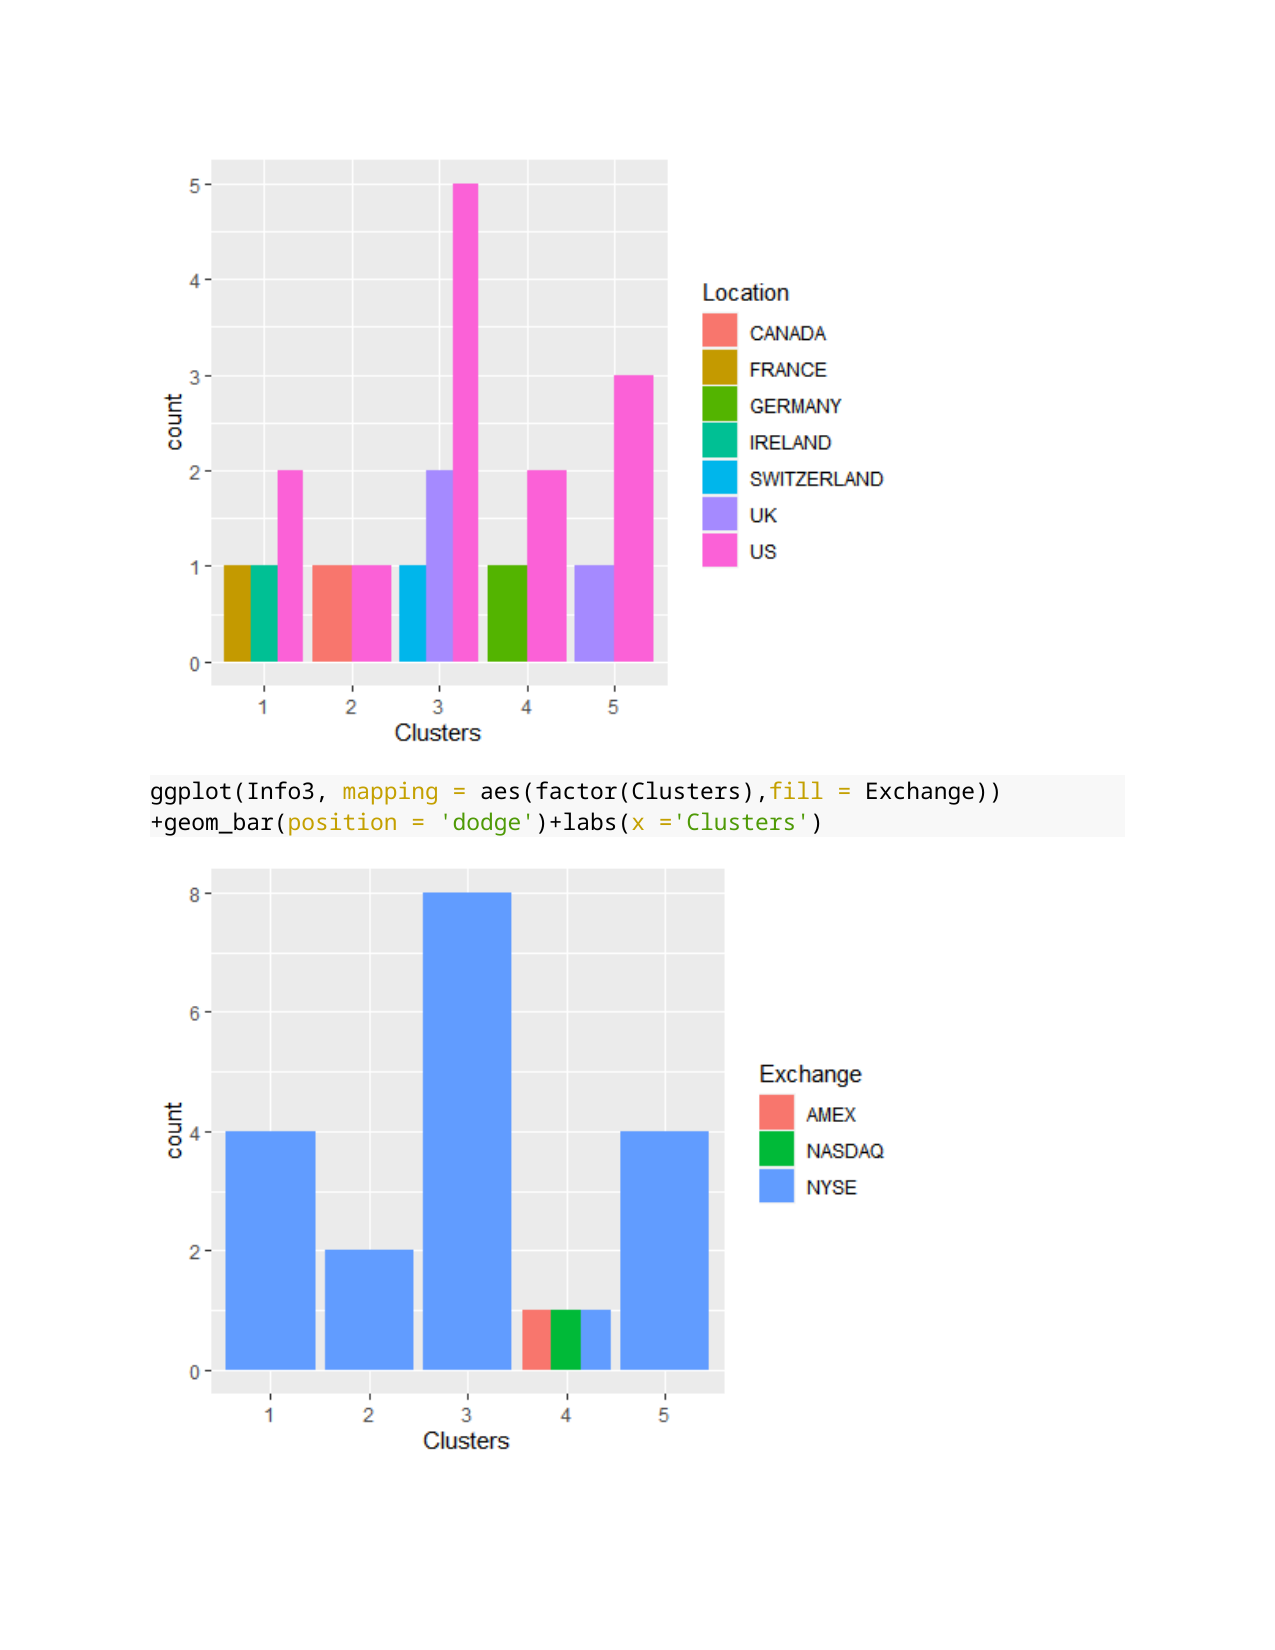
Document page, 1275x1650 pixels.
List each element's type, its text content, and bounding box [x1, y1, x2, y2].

text ggplot(Info3, mapping = aes(factor(Clusters),fill = Exchange))+geom_bar(position = 'dodge')+labs(x ='Clusters') [824, 775, 1125, 837]
picture [150, 858, 908, 1465]
picture [150, 150, 908, 757]
